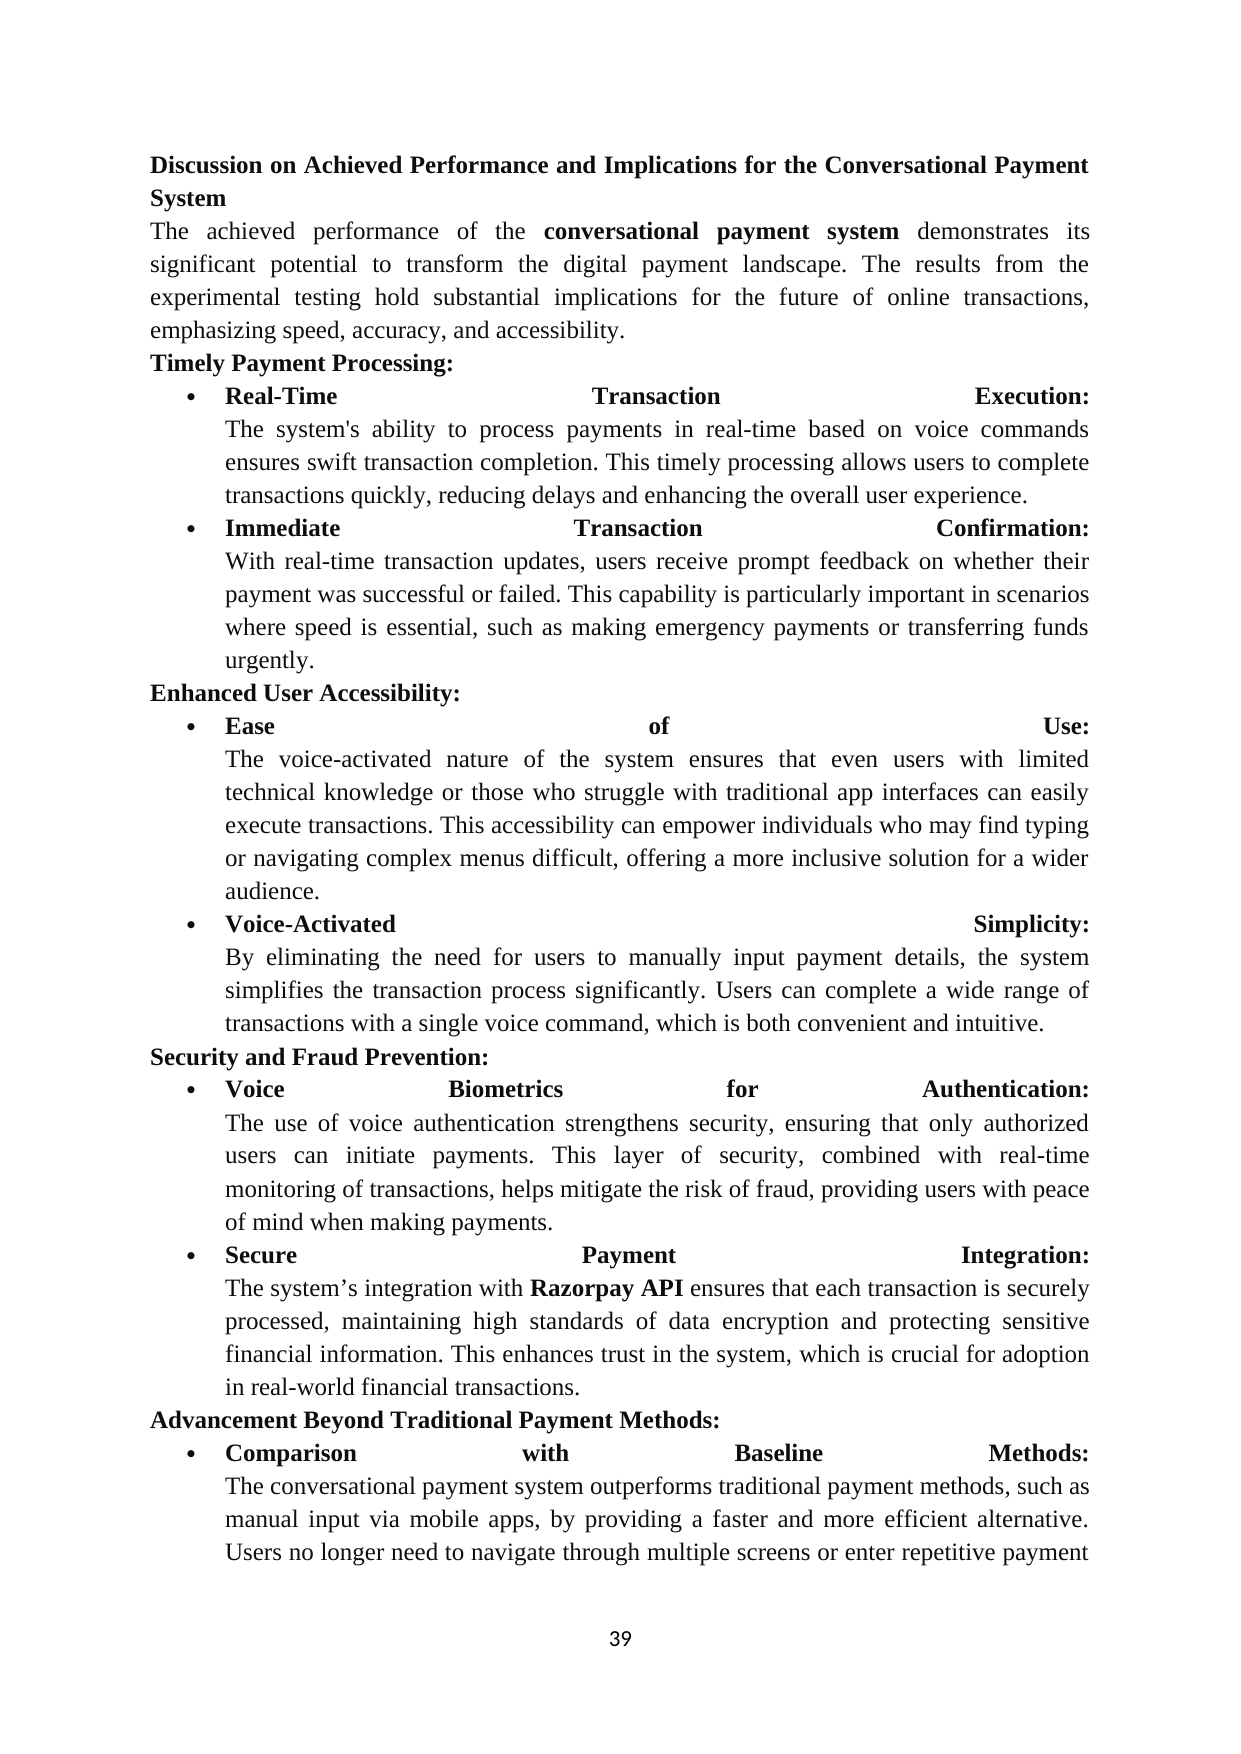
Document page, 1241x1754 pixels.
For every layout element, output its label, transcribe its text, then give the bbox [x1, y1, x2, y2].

list Secure Payment Integration: The system’s integration with Razorpay API ensures that each transaction is securely processed, maintaining high standards of data encryption and protecting sensitive financial information. This enhances trust in the system, which is crucial for adoption in real-world financial transactions. [187, 1240, 1090, 1401]
text Security and Fraud Prevention: [150, 1042, 1090, 1070]
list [187, 1438, 1090, 1566]
list Voice Biometrics for Authentication: The use of voice authentication strengthens security, ensuring that only authorized users can initiate payments. This layer of security, combined with real-time monitoring of transactions, helps mitigate the risk of fraud, providing users with peace of mind when making payments. [187, 1074, 1090, 1235]
text Timely Payment Processing: [150, 348, 1090, 377]
list Voice-Activated Simplicity: By eliminating the need for users to manually input payment details, the system simplifies the transaction process significantly. Users can complete a wide range of transactions with a single voice command, which is both convenient and intuitive. [187, 909, 1090, 1037]
text The achieved performance of the conversational payment system demonstrates its significant potential to transform the digital payment landscape. The results from the experimental testing hold substantial implications for the future of online transactions, emphasizing speed, accuracy, and accessibility. [150, 216, 1090, 344]
text Discussion on Achieved Performance and Implications for the Conversational Payment System [150, 150, 1090, 212]
text Enhanced User Accessibility: [150, 678, 1090, 707]
text Advancement Beyond Traditional Payment Methods: [150, 1405, 1090, 1433]
list Immediate Transaction Confirmation: With real-time transaction updates, users receive prompt feedback on whether their payment was successful or failed. This capability is particularly important in scenarios where speed is essential, such as making emergency payments or transferring funds urgently. [187, 513, 1090, 674]
list Ease of Use: The voice-activated nature of the system ensures that even users with limited technical knowledge or those who struggle with traditional app interfaces can easily execute transactions. This accessibility can empower individuals who may find typing or navigating complex menus difficult, offering a more inclusive solution for a wider audience. [187, 711, 1090, 905]
list Real-Time Transaction Execution: The system's ability to process payments in real-time based on voice commands ensures swift transaction completion. This timely processing allows users to complete transactions quickly, reducing delays and enhancing the overall user experience. [187, 381, 1090, 509]
